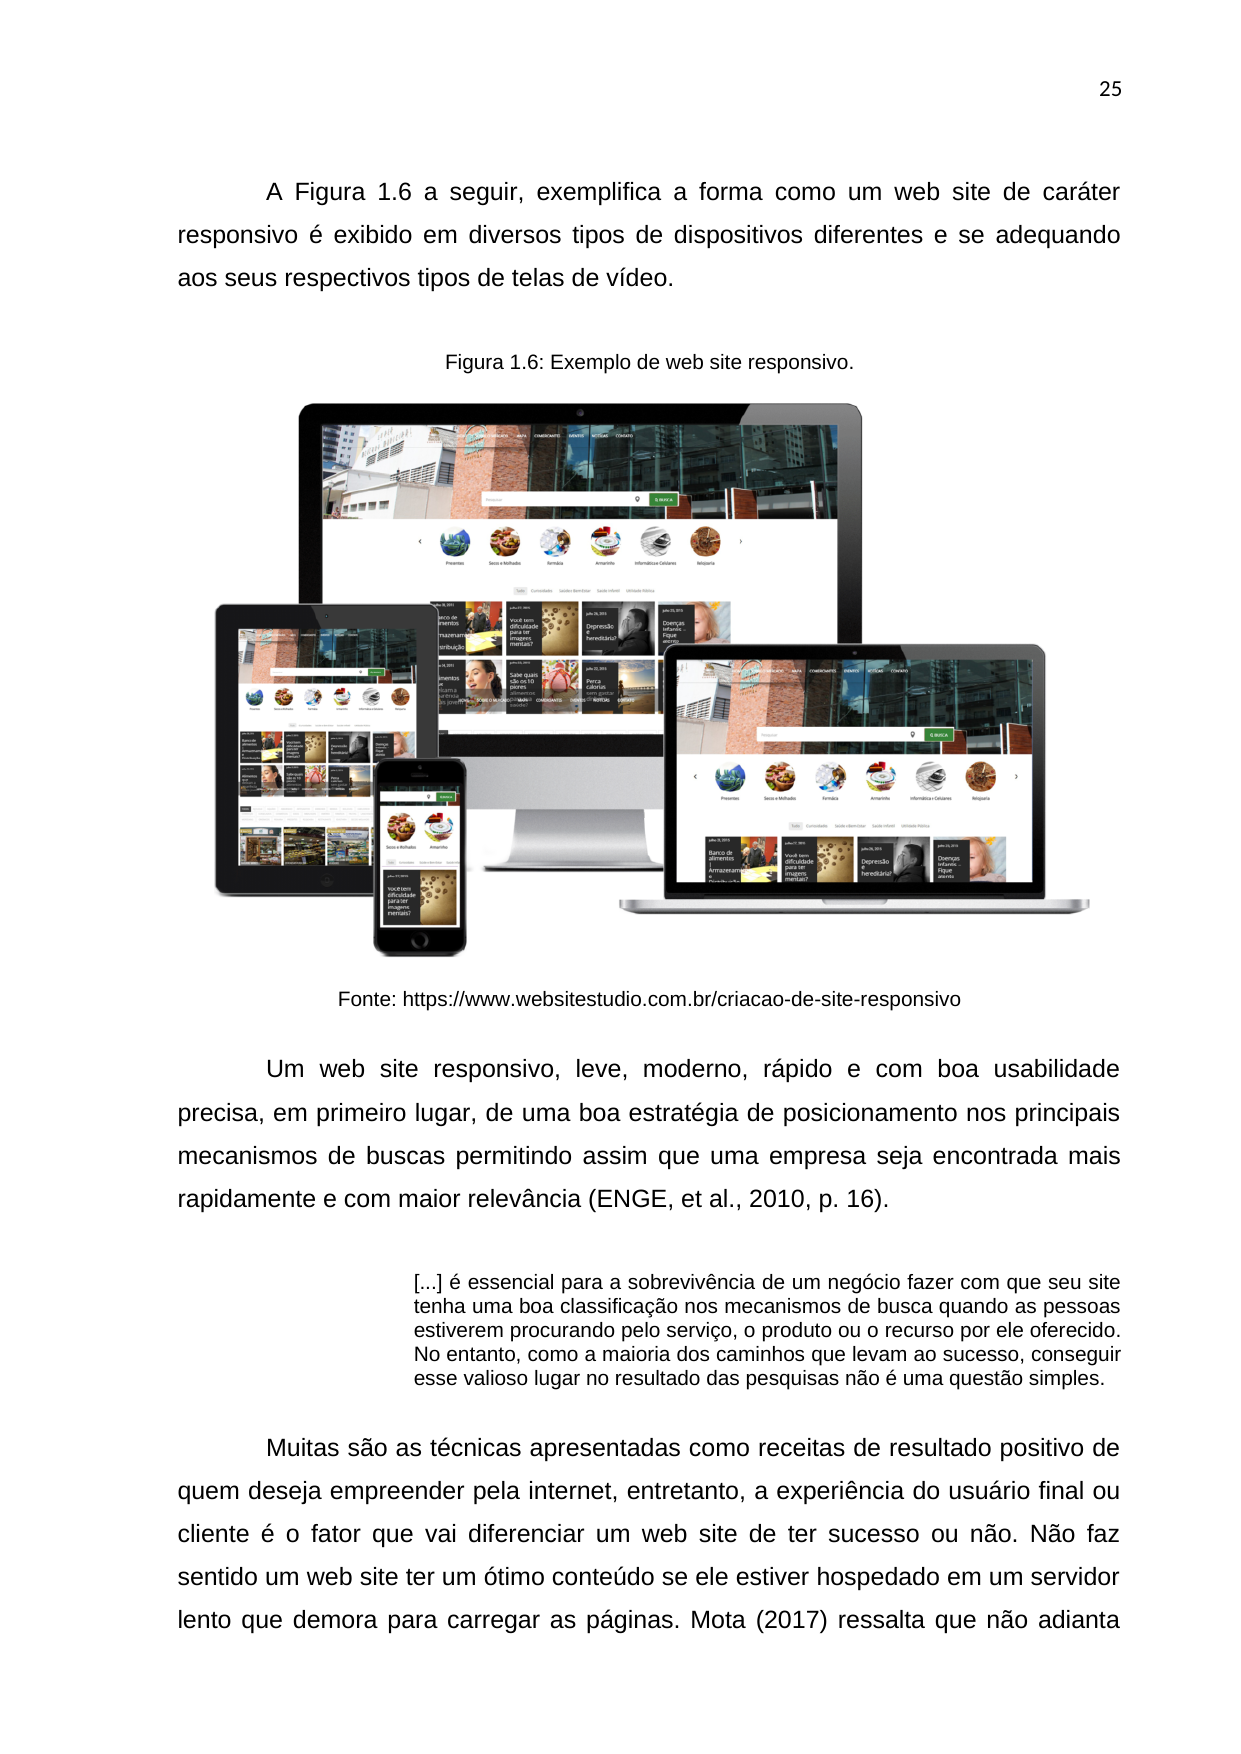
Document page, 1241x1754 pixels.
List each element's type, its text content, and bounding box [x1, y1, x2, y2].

text A Figura 1.6 a seguir, exemplifica a forma como um web site de caráter responsivo é exibido em diversos tipos de dispositivos diferentes e se adequando aos seus respectivos tipos de telas de vídeo. [177, 177, 1122, 292]
picture [177, 373, 1113, 973]
text Um web site responsivo, leve, moderno, rápido e com boa usabilidade precisa, em primeiro lugar, de uma boa estratégia de posicionamento nos principais mecanismos de buscas permitindo assim que uma empresa seja encontrada mais rapidamente e com maior relevância (ENGE, et al., 2010, p. 16). [177, 1054, 1122, 1212]
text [177, 1433, 1122, 1634]
text Fonte: https://www.websitestudio.com.br/criacao-de-site-responsivo [177, 987, 1122, 1011]
text [...] é essencial para a sobrevivência de um negócio fazer com que seu site tenha uma boa classificação nos mecanismos de busca quando as pessoas estiverem procurando pelo serviço, o produto ou o recurso por ele oferecido. No entanto, como a maioria dos caminhos que levam ao sucesso, conseguir esse valioso lugar no resultado das pesquisas não é uma questão simples. [413, 1270, 1122, 1390]
text Figura 1.6: Exemplo de web site responsivo. [177, 350, 1122, 374]
